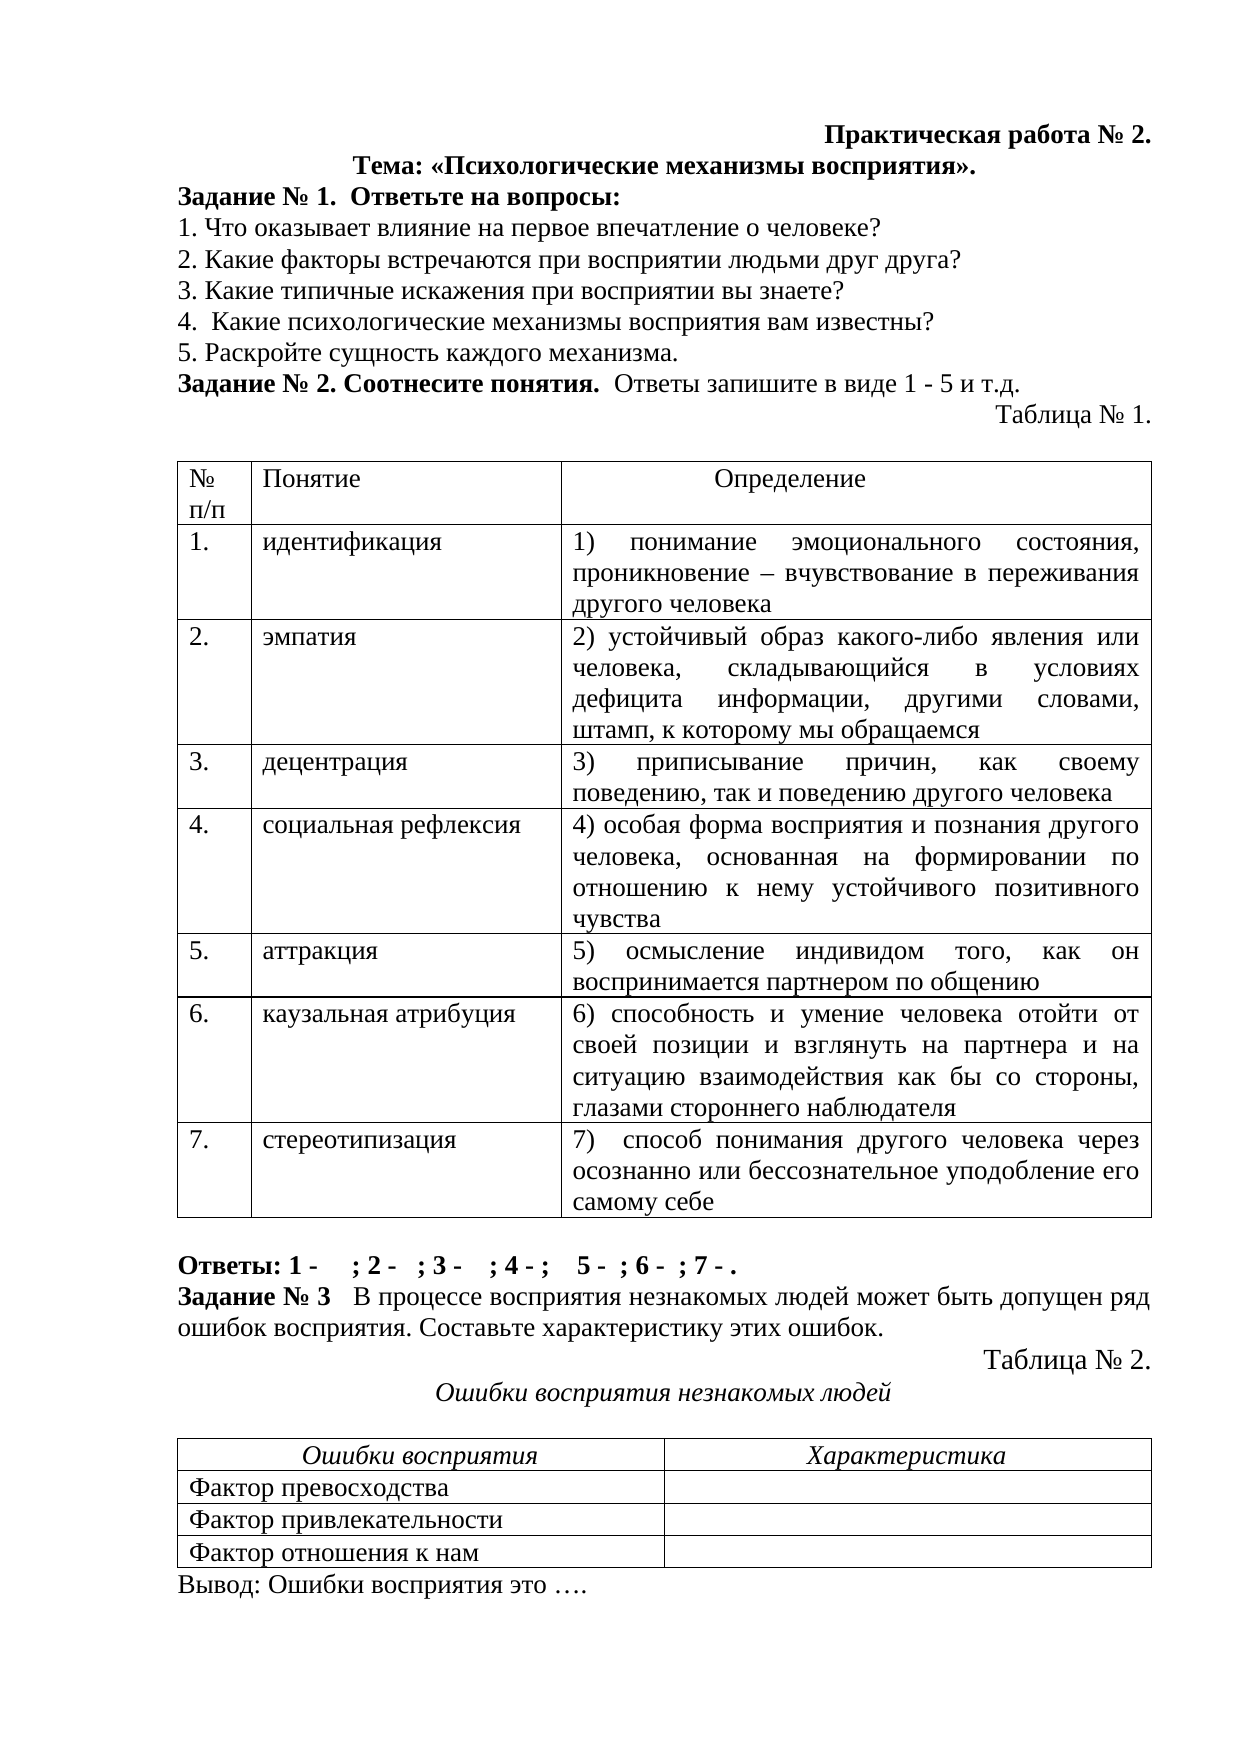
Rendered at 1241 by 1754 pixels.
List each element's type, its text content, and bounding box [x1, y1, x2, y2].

table_cell 5) осмысление индивидом того, как он воспринимается партнером по общению [562, 934, 1151, 996]
text 1. Что оказывает влияние на первое впечатление о человеке? [177, 212, 1152, 243]
table_cell 1) понимание эмоционального состояния, проникновение – вчувствование в переживания другого человека [562, 525, 1151, 618]
table_cell 7. [178, 1123, 251, 1217]
text 5. Раскройте сущность каждого механизма. [177, 336, 1152, 367]
text 3. Какие типичные искажения при восприятии вы знаете? [177, 274, 1152, 305]
table_cell [665, 1471, 1151, 1502]
table_cell 4. [178, 809, 251, 933]
table_header Определение [562, 462, 1151, 524]
text Задание № 1. Ответьте на вопросы: [177, 180, 1152, 212]
text Ошибки восприятия незнакомых людей [177, 1376, 1152, 1407]
text Задание № 2. Соотнесите понятия. Ответы запишите в виде 1 - 5 и т.д. [177, 367, 1152, 398]
table_cell 3. [178, 745, 251, 807]
table_cell 1. [178, 525, 251, 618]
text Таблица № 1. [177, 398, 1152, 429]
table_cell 6. [178, 998, 251, 1122]
table_cell 2. [178, 620, 251, 744]
table_cell [665, 1504, 1151, 1534]
text Ответы: 1 - ; 2 - ; 3 - ; 4 - ; 5 - ; 6 - ; 7 - . [177, 1249, 1152, 1280]
table_header Понятие [252, 462, 561, 524]
table_cell эмпатия [252, 620, 561, 744]
table_cell Фактор привлекательности [178, 1504, 664, 1534]
table_cell 3) приписывание причин, как своему поведению, так и поведению другого человека [562, 745, 1151, 807]
table_cell 2) устойчивый образ какого-либо явления или человека, складывающийся в условиях дефицита информации, другими словами, штамп, к которому мы обращаемся [562, 620, 1151, 744]
text Задание № 3 В процессе восприятия незнакомых людей может быть допущен ряд ошибок восприятия. Составьте характеристику этих ошибок. [177, 1280, 1152, 1342]
table_cell 5. [178, 934, 251, 996]
text Тема: «Психологические механизмы восприятия». [177, 149, 1152, 180]
table_cell 4) особая форма восприятия и познания другого человека, основанная на формировании по отношению к нему устойчивого позитивного чувства [562, 809, 1151, 933]
table_cell стереотипизация [252, 1123, 561, 1217]
table_cell 7) способ понимания другого человека через осознанно или бессознательное уподобление его самому себе [562, 1123, 1151, 1217]
text Таблица № 2. [177, 1342, 1152, 1376]
text 4. Какие психологические механизмы восприятия вам известны? [177, 305, 1152, 336]
table_cell 6) способность и умение человека отойти от своей позиции и взглянуть на партнера и на ситуацию взаимодействия как бы со стороны, глазами стороннего наблюдателя [562, 998, 1151, 1122]
text Практическая работа № 2. [177, 118, 1152, 149]
text 2. Какие факторы встречаются при восприятии людьми друг друга? [177, 243, 1152, 274]
table_cell децентрация [252, 745, 561, 807]
table_cell каузальная атрибуция [252, 998, 561, 1122]
table_header Ошибки восприятия [178, 1439, 664, 1470]
table_cell Фактор превосходства [178, 1471, 664, 1502]
table_header № п/п [178, 462, 251, 524]
table_cell Фактор отношения к нам [178, 1536, 664, 1567]
table_cell социальная рефлексия [252, 809, 561, 933]
text Вывод: Ошибки восприятия это …. [177, 1568, 1152, 1599]
table_header Характеристика [665, 1439, 1151, 1470]
table_cell аттракция [252, 934, 561, 996]
table_cell идентификация [252, 525, 561, 618]
table_cell [665, 1536, 1151, 1567]
